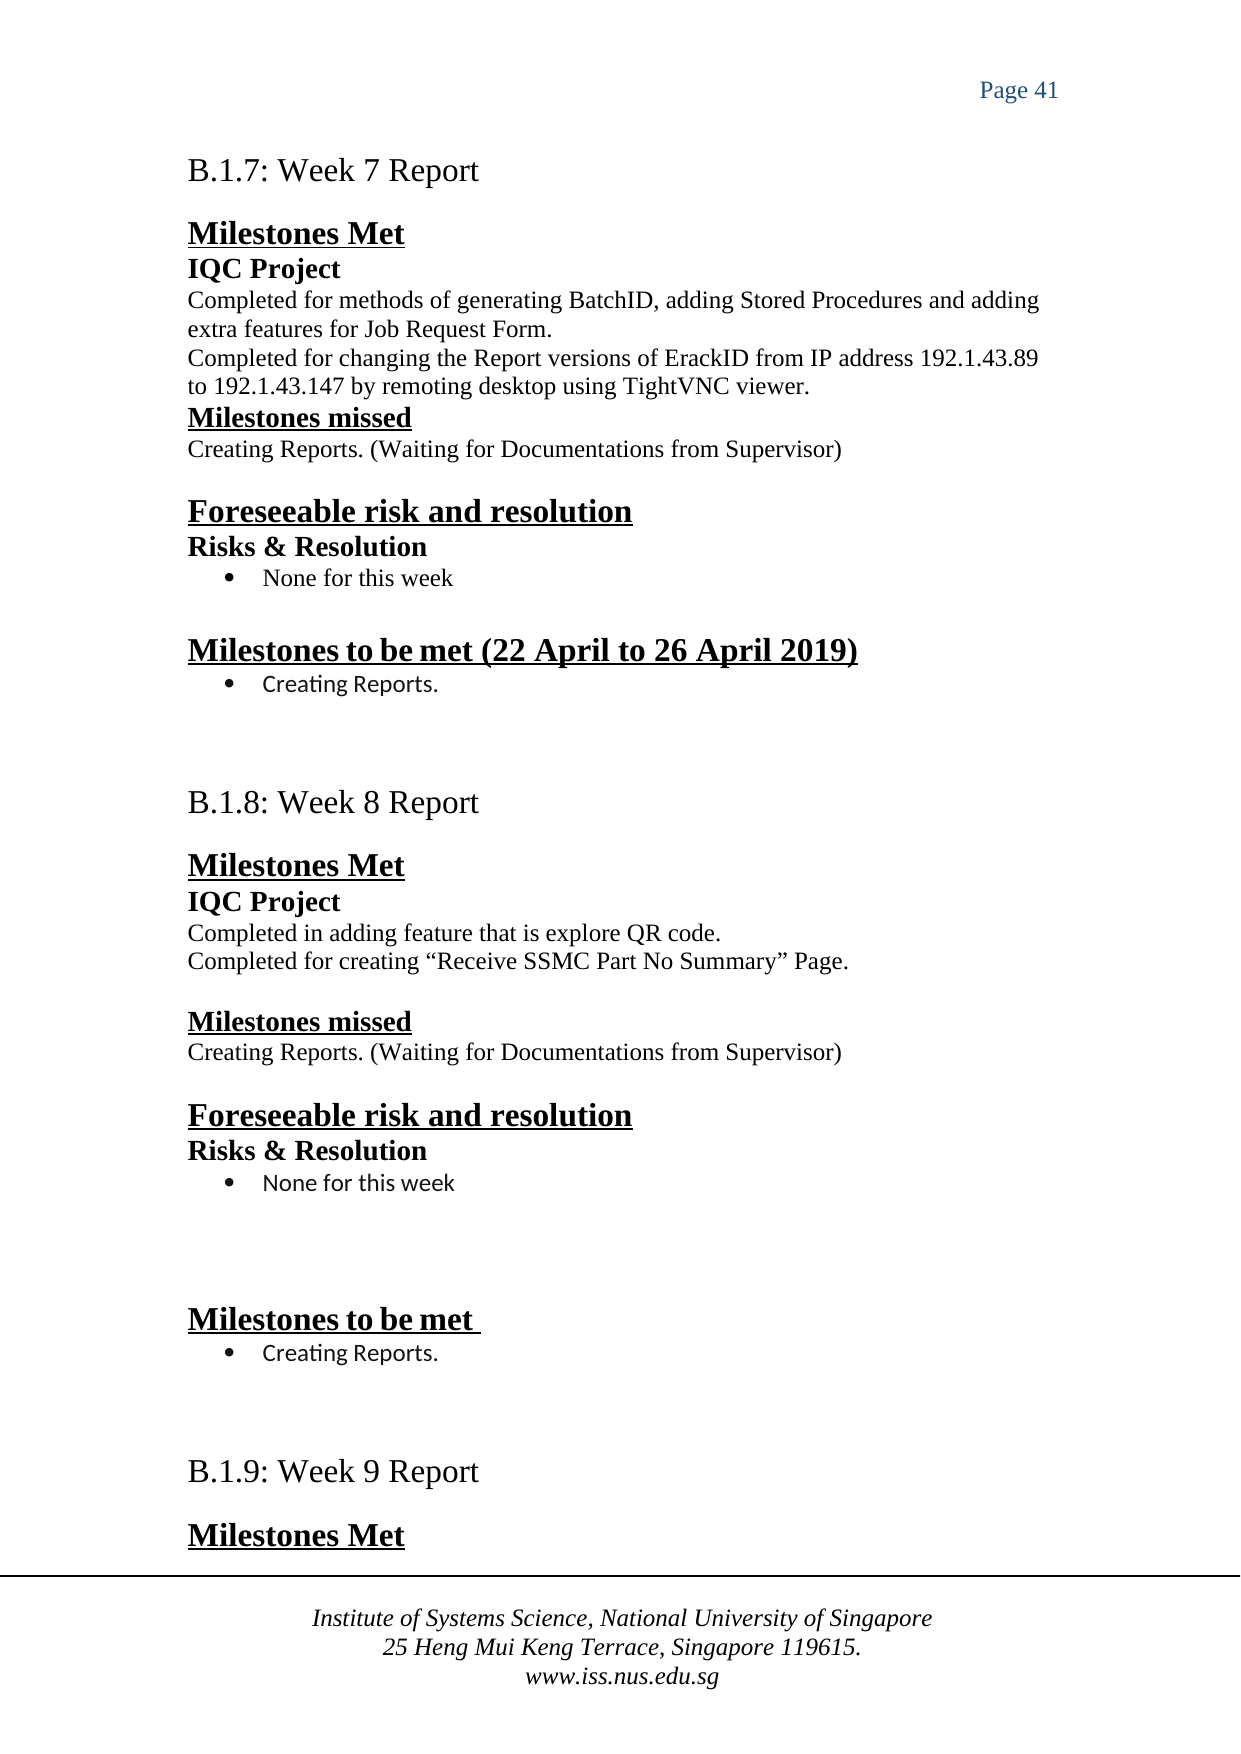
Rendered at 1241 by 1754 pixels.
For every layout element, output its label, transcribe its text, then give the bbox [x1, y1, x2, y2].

subtitle B.1.9: Week 9 Report [187, 1451, 1059, 1490]
text IQC Project [187, 884, 1059, 918]
text Risks & Resolution [187, 1133, 1059, 1167]
text Risks & Resolution [187, 529, 1059, 563]
text Milestones Met [187, 846, 1059, 884]
text Milestones missed [187, 1004, 1059, 1037]
text Milestones missed [187, 400, 1059, 434]
text IQC Project [187, 252, 1059, 285]
subtitle B.1.7: Week 7 Report [187, 150, 1059, 188]
list None for this week [225, 1167, 1059, 1197]
text Completed in adding feature that is explore QR code. [187, 918, 1059, 946]
text Completed for changing the Report versions of ErackID from IP address 192.1.43.89 to 192.1.43.147 by remoting desktop using TightVNC viewer. [187, 343, 1059, 400]
text Completed for creating “Receive SSMC Part No Summary” Page. [187, 946, 1059, 975]
text Milestones to be met (22 April to 26 April 2019) [187, 630, 1059, 668]
text Foreseeable risk and resolution [187, 1095, 1059, 1133]
subtitle B.1.8: Week 8 Report [187, 782, 1059, 821]
text Foreseeable risk and resolution [187, 491, 1059, 529]
list Creating Reports. [225, 1338, 1059, 1368]
text Creating Reports. (Waiting for Documentations from Supervisor) [187, 1037, 1059, 1066]
text Milestones Met [187, 213, 1059, 252]
text Milestones to be met [187, 1299, 1059, 1338]
text Completed for methods of generating BatchID, adding Stored Procedures and adding extra features for Job Request Form. [187, 285, 1059, 343]
text Creating Reports. (Waiting for Documentations from Supervisor) [187, 434, 1059, 462]
text Milestones Met [187, 1515, 1059, 1553]
list Creating Reports. [225, 668, 1059, 699]
list None for this week [225, 563, 1059, 592]
